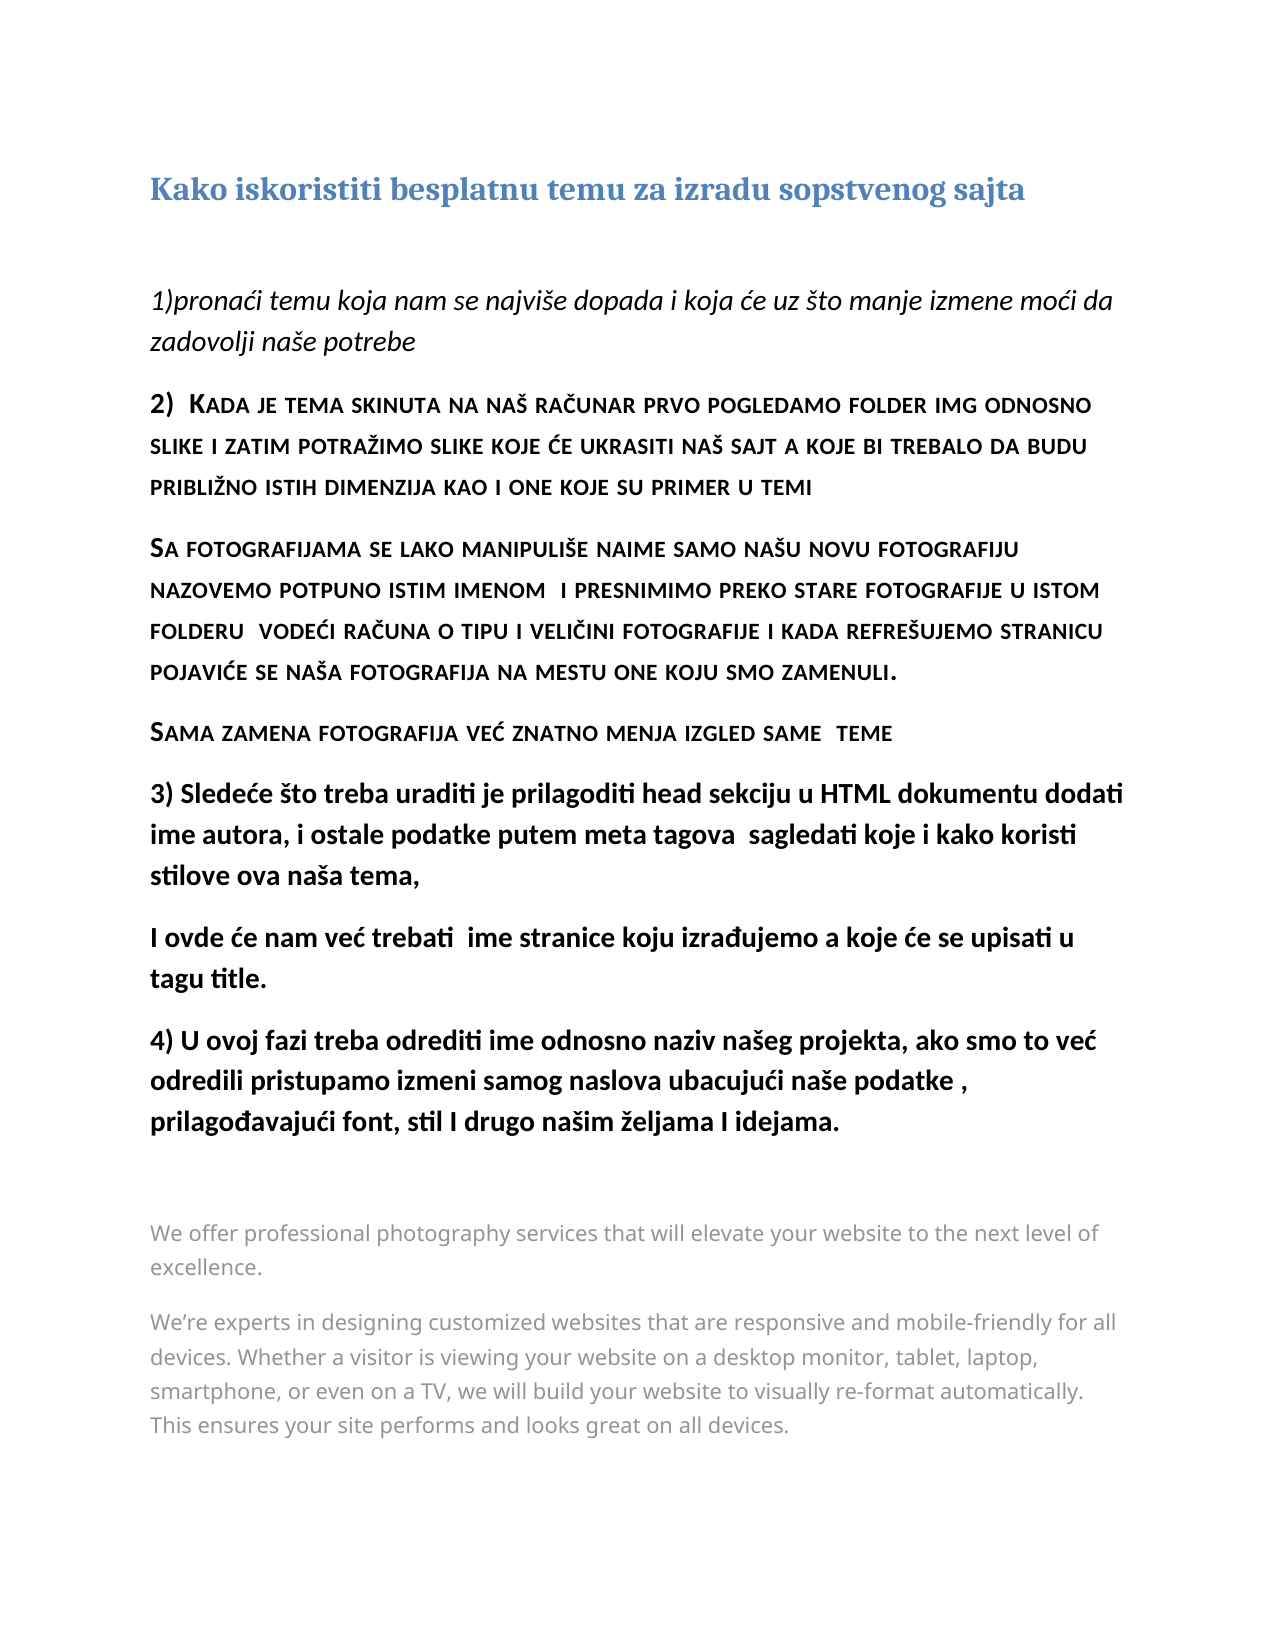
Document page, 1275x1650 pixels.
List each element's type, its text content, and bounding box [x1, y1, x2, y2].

text Sa fotografijama se lako manipuliše naime samo našu novu fotografiju nazovemo potpuno istim imenom i presnimimo preko stare fotografije u istom folderu vodeći računa o tipu i veličini fotografije i kada refrešujemo stranicu pojaviće se naša fotografija na mestu one koju smo zamenuli. [150, 529, 1125, 687]
subtitle Kako iskoristiti besplatnu temu za izradu sopstvenog sajta [150, 171, 1125, 209]
text I ovde će nam već trebati ime stranice koju izrađujemo a koje će se upisati u tagu title. [150, 919, 1125, 995]
text We offer professional photography services that will elevate your website to the next level of excellence. [150, 1218, 1125, 1282]
text 1)pronaći temu koja nam se najviše dopada i koja će uz što manje izmene moći da zadovolji naše potrebe [150, 282, 1125, 359]
text We’re experts in designing customized websites that are responsive and mobile-friendly for all devices. Whether a visitor is viewing your website on a desktop monitor, tablet, laptop, smartphone, or even on a TV, we will build your website to visually re-format automatically. This ensures your site performs and looks great on all devices. [150, 1307, 1125, 1440]
text Sama zamena fotografija već znatno menja izgled same teme [150, 713, 1125, 749]
text 3) Sledeće što treba uraditi je prilagoditi head sekciju u HTML dokumentu dodati ime autora, i ostale podatke putem meta tagova sagledati koje i kako koristi stilove ova naša tema, [150, 775, 1125, 893]
text 2) Kada je tema skinuta na naš računar prvo pogledamo folder img odnosno slike i zatim potražimo slike koje će ukrasiti naš sajt a koje bi trebalo da budu približno istih dimenzija kao i one koje su primer u temi [150, 385, 1125, 503]
text 4) U ovoj fazi treba odrediti ime odnosno naziv našeg projekta, ako smo to već odredili pristupamo izmeni samog naslova ubacujući naše podatke , prilagođavajući font, stil I drugo našim željama I idejama. [150, 1022, 1125, 1139]
